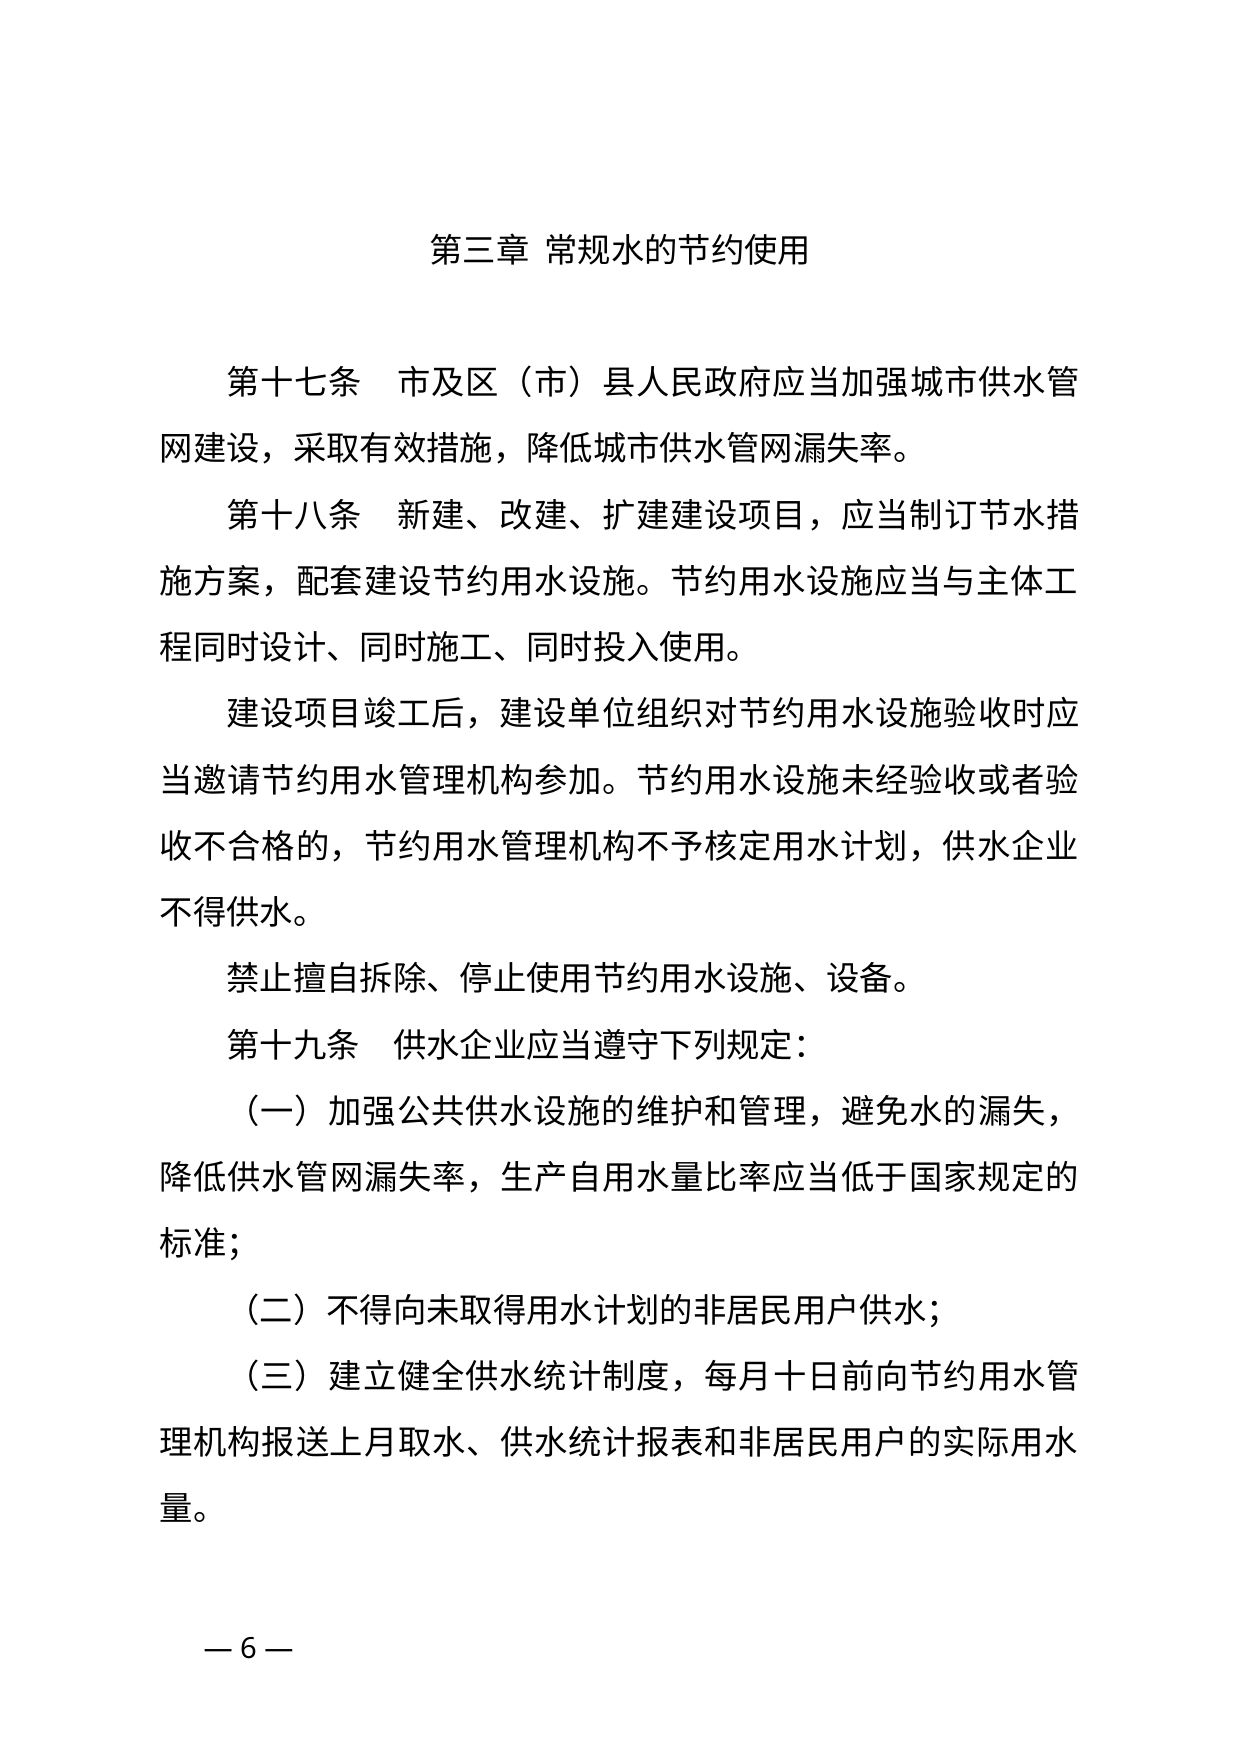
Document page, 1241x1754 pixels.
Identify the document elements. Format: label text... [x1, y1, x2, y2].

subtitle 第三章 常规水的节约使用 [159, 214, 1081, 281]
text 第十九条 供水企业应当遵守下列规定： [159, 1009, 1081, 1076]
text （二）不得向未取得用水计划的非居民用户供水； [159, 1274, 1081, 1341]
text 建设项目竣工后，建设单位组织对节约用水设施验收时应当邀请节约用水管理机构参加。节约用水设施未经验收或者验收不合格的，节约用水管理机构不予核定用水计划，供水企业不得供水。 [159, 678, 1081, 943]
text 禁止擅自拆除、停止使用节约用水设施、设备。 [159, 943, 1081, 1009]
text （三）建立健全供水统计制度，每月十日前向节约用水管理机构报送上月取水、供水统计报表和非居民用户的实际用水量。 [159, 1341, 1081, 1539]
text （一）加强公共供水设施的维护和管理，避免水的漏失，降低供水管网漏失率，生产自用水量比率应当低于国家规定的标准； [159, 1076, 1081, 1274]
text 第十八条 新建、改建、扩建建设项目，应当制订节水措施方案，配套建设节约用水设施。节约用水设施应当与主体工程同时设计、同时施工、同时投入使用。 [159, 479, 1081, 678]
text 第十七条 市及区（市）县人民政府应当加强城市供水管网建设，采取有效措施，降低城市供水管网漏失率。 [159, 347, 1081, 479]
